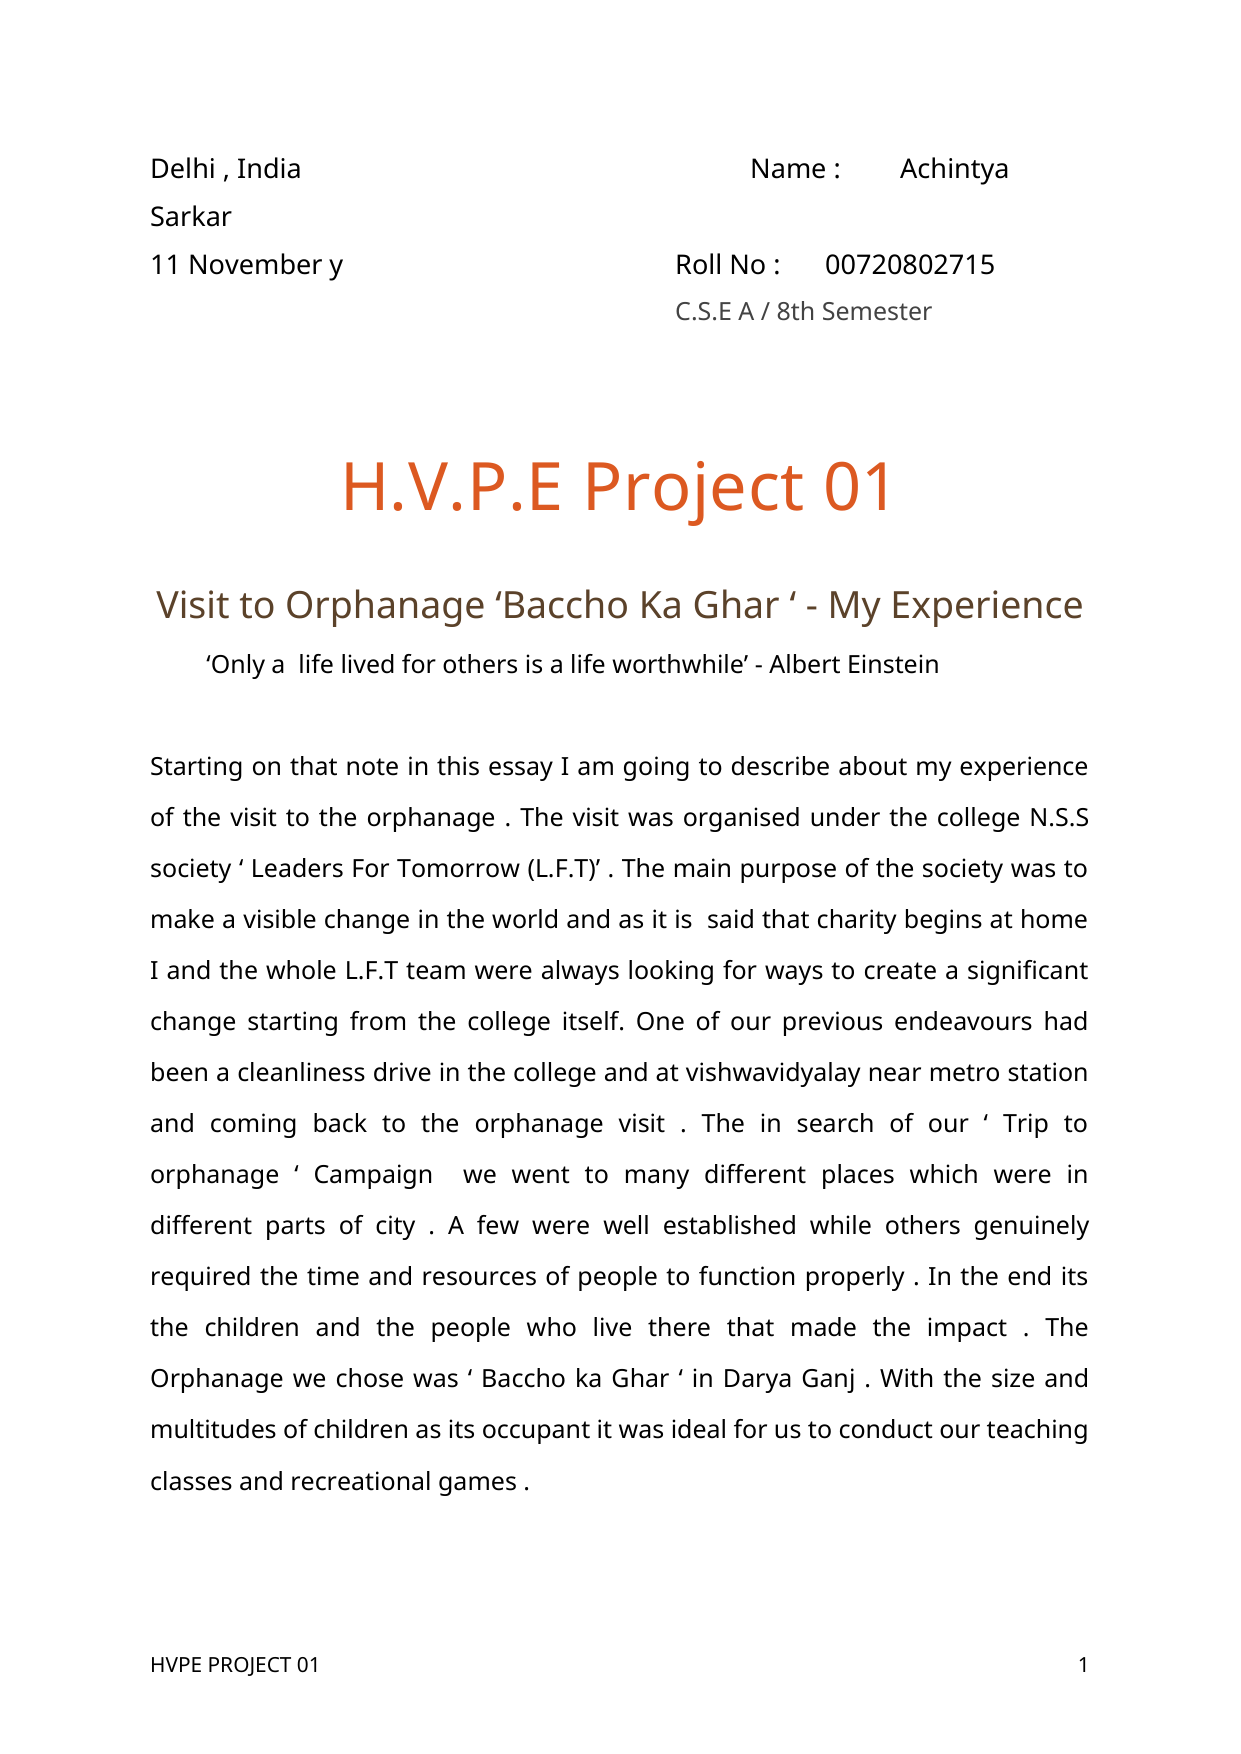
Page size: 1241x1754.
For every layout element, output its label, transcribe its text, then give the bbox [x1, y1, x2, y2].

subtitle Delhi , India Name : Achintya Sarkar [150, 150, 1090, 235]
text ‘Only a life lived for others is a life worthwhile’ - Albert Einstein [150, 646, 1090, 681]
text C.S.E A / 8th Semester [150, 294, 1090, 328]
text Starting on that note in this essay I am going to describe about my experience of the visit to the orphanage . The visit was organised under the college N.S.S society ‘ Leaders For Tomorrow (L.F.T)’ . The main purpose of the society was to make a visible change in the world and as it is said that charity begins at home I and the whole L.F.T team were always looking for ways to create a significant change starting from the college itself. One of our previous endeavours had been a cleanliness drive in the college and at vishwavidyalay near metro station and coming back to the orphanage visit . The in search of our ‘ Trip to orphanage ‘ Campaign we went to many different places which were in different parts of city . A few were well established while others genuinely required the time and resources of people to function properly . In the end its the children and the people who live there that made the impact . The Orphanage we chose was ‘ Baccho ka Ghar ‘ in Darya Ganj . With the size and multitudes of children as its occupant it was ideal for us to conduct our teaching classes and recreational games . [150, 748, 1090, 1497]
subtitle H.V.P.E Project 01 [150, 439, 1090, 529]
subtitle 14 April 2019 Roll No : 00720802715 [150, 246, 1090, 283]
subtitle Visit to Orphanage ‘Baccho Ka Ghar ‘ - My Experience [150, 579, 1090, 630]
